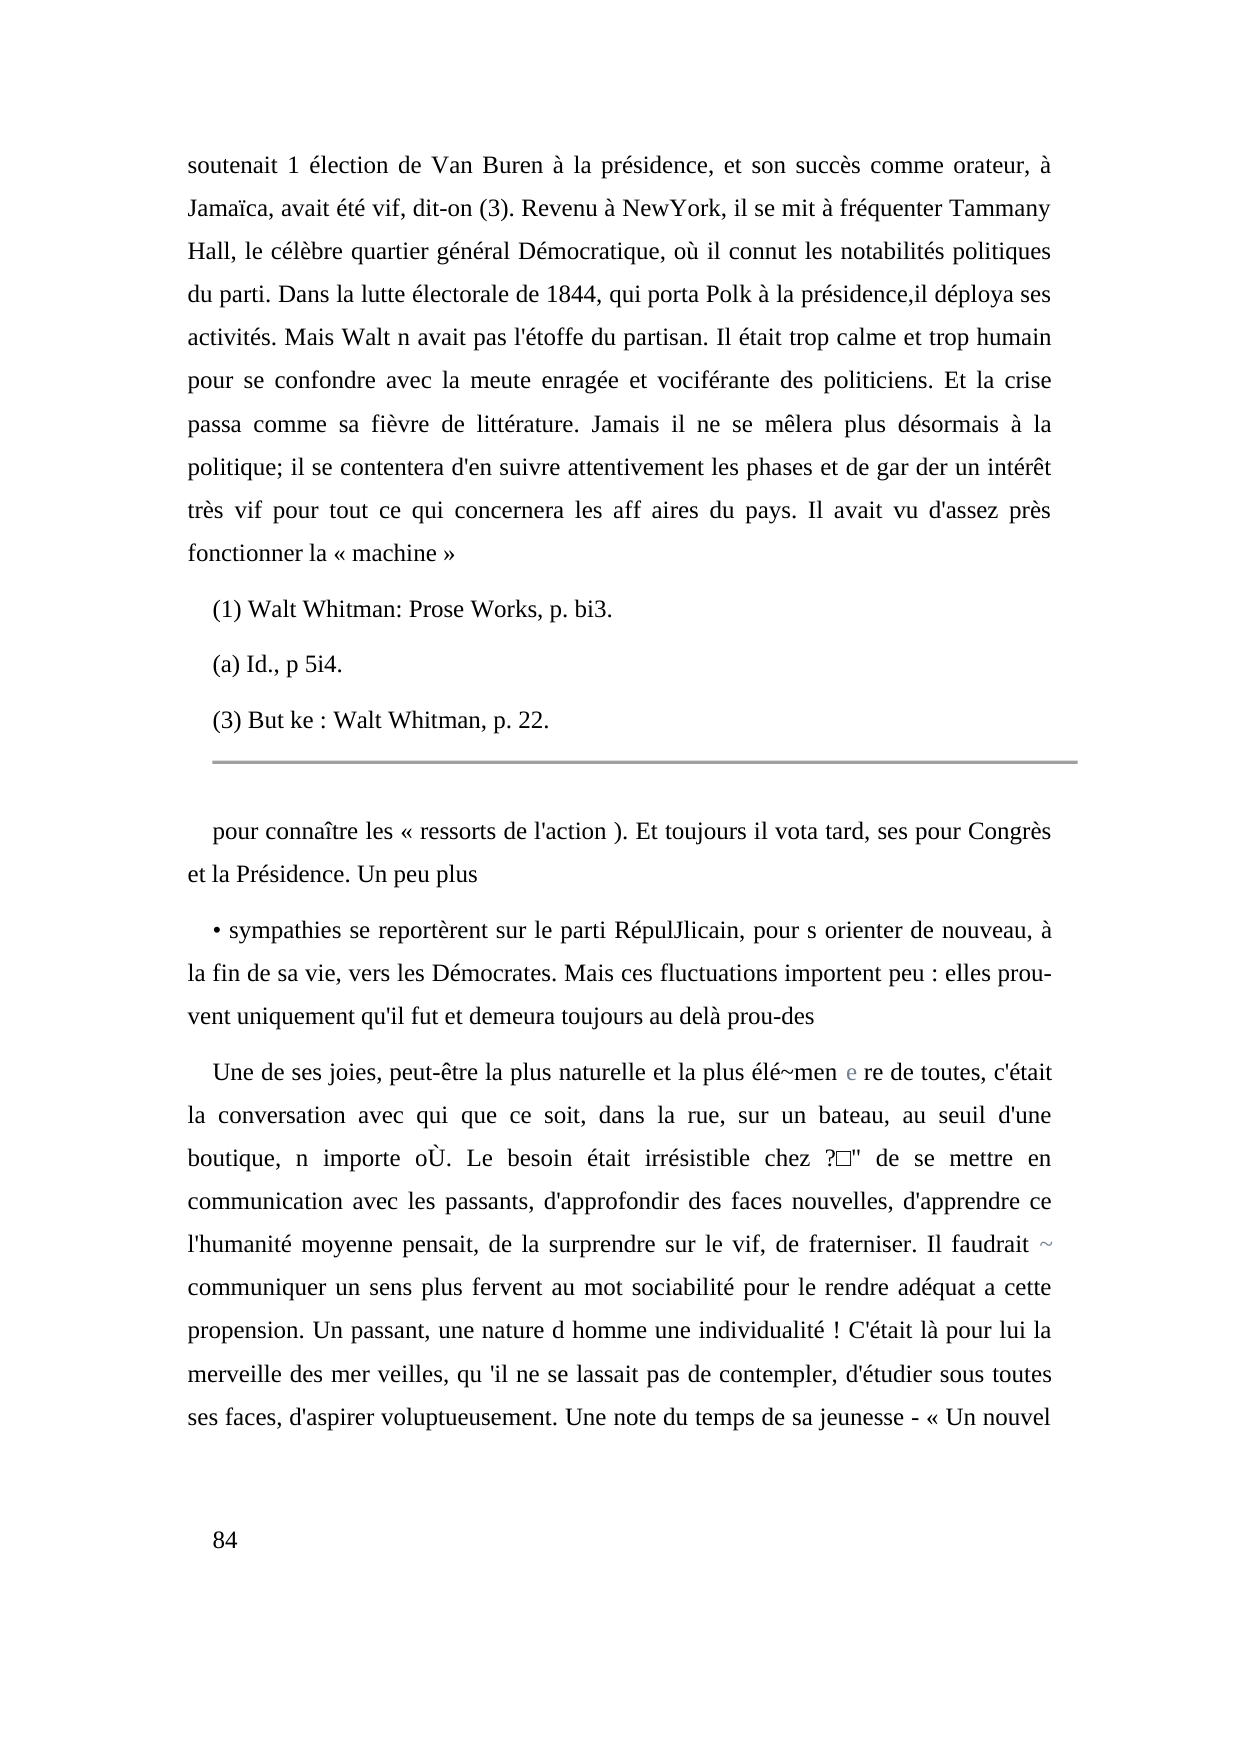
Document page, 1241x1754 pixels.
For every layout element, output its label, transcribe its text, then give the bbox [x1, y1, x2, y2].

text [187, 150, 1053, 567]
text pour connaître les « ressorts de l'action ). Et toujours il vota tard, ses pour Congrès et la Présidence. Un peu plus [187, 816, 1053, 888]
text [187, 1057, 1053, 1431]
text (1) Walt Whitman: Prose Works, p. bi3. [187, 594, 1053, 622]
text (a) Id., p 5i4. [187, 649, 1053, 678]
text (3) But ke : Walt Whitman, p. 22. [187, 705, 1053, 734]
text • sympathies se reportèrent sur le parti RépulJlicain, pour s orienter de nouveau, à la fin de sa vie, vers les Démocrates. Mais ces fluctuations importent peu : elles prou- vent uniquement qu'il fut et demeura toujours au delà prou-des [187, 915, 1053, 1030]
